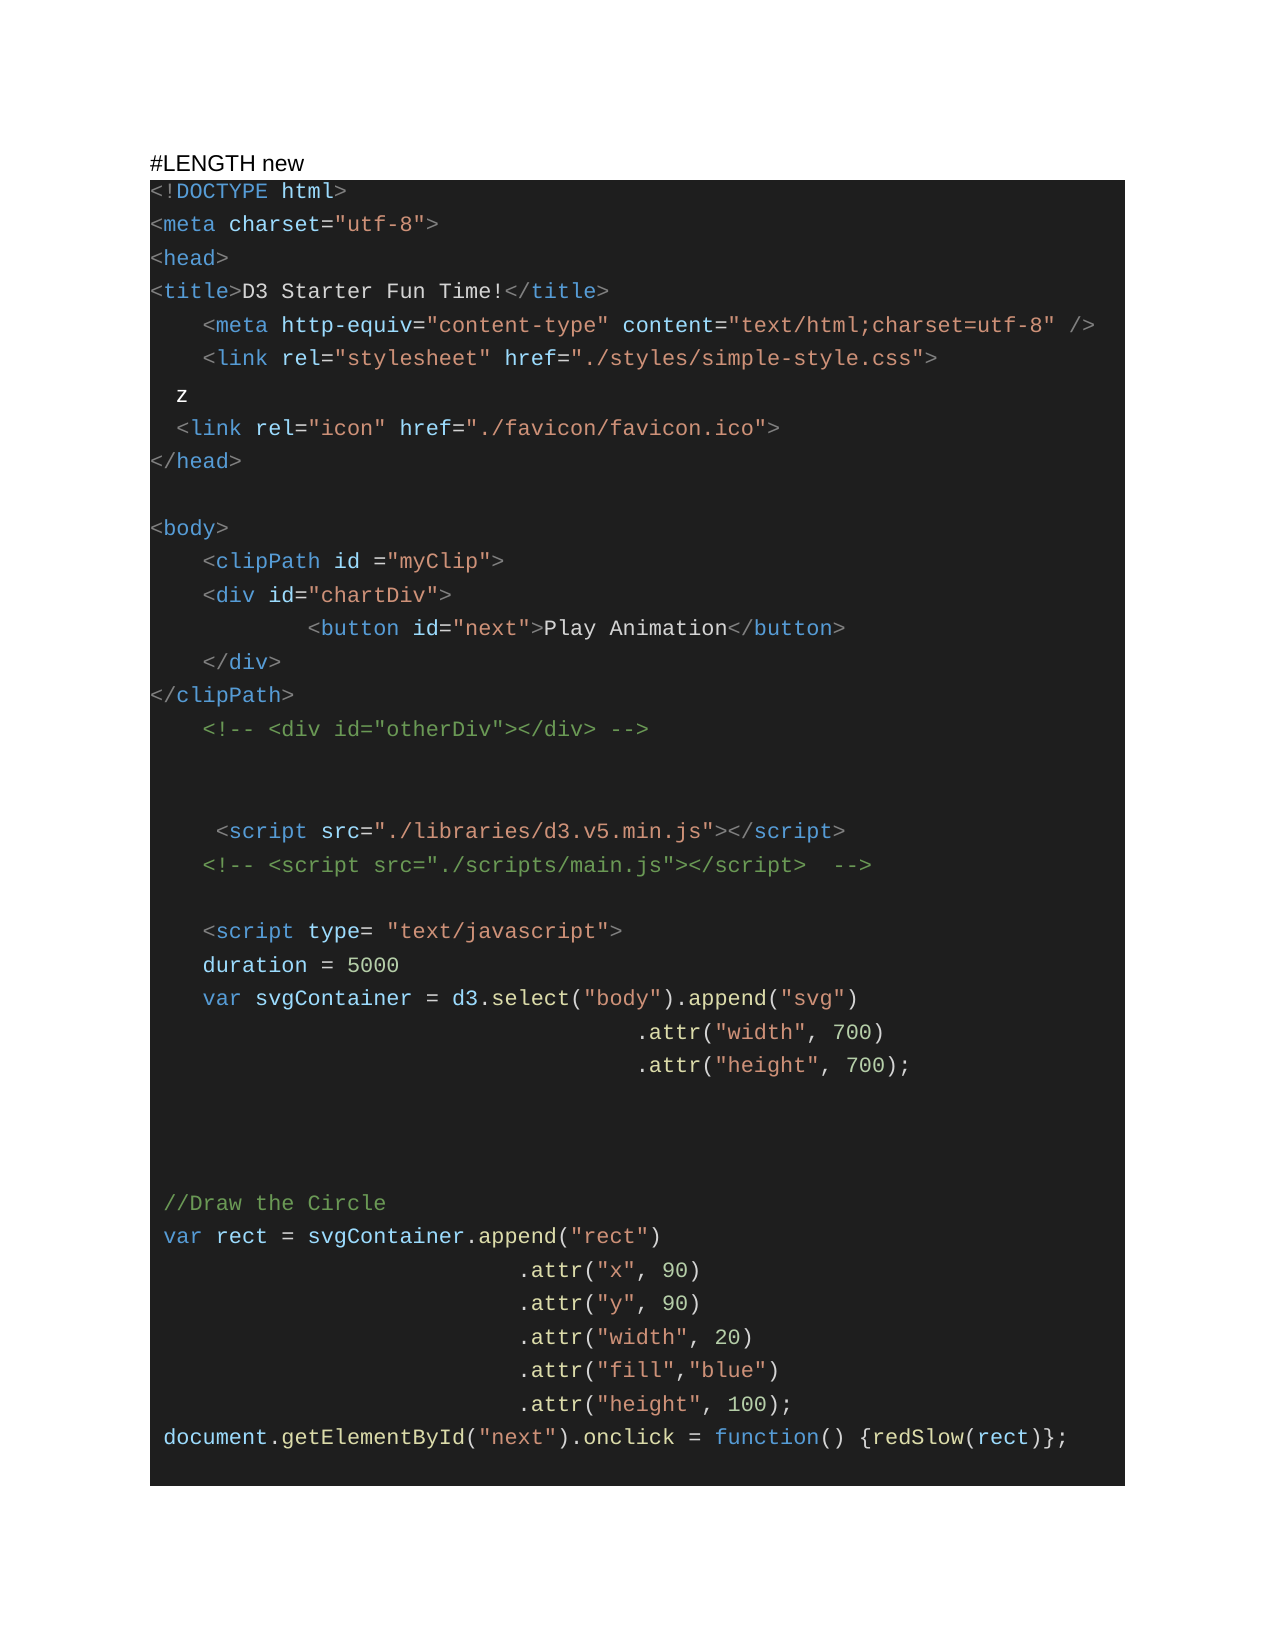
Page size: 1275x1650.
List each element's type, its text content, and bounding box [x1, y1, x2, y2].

text <title>D3 Starter Fun Time!</title> [150, 281, 1125, 305]
text .attr("fill","blue") [150, 1359, 1125, 1384]
text .attr("y", 90) [150, 1293, 1125, 1317]
text <!-- <script src="./scripts/main.js"></script> --> [150, 854, 1125, 878]
text document.getElementById("next").onclick = function() {redSlow(rect)}; [150, 1426, 1125, 1451]
text .attr("width", 20) [150, 1326, 1125, 1351]
text </div> [150, 651, 1125, 676]
text .attr("width", 700) [150, 1021, 1125, 1046]
text <body> [150, 517, 1125, 542]
text </head> [150, 450, 1125, 475]
text <meta http-equiv="content-type" content="text/html;charset=utf-8" /> [150, 314, 1125, 339]
text <clipPath id ="myClip"> [150, 551, 1125, 576]
text <link rel="stylesheet" href="./styles/simple-style.css"> [150, 347, 1125, 372]
text duration = 5000 [150, 954, 1125, 979]
text <meta charset="utf-8"> [150, 214, 1125, 238]
text var svgContainer = d3.select("body").append("svg") [150, 987, 1125, 1012]
text </clipPath> [150, 684, 1125, 709]
text .attr("x", 90) [150, 1259, 1125, 1284]
text <script type= "text/javascript"> [150, 921, 1125, 945]
text <script src="./libraries/d3.v5.min.js"></script> [150, 820, 1125, 845]
text <div id="chartDiv"> [150, 584, 1125, 609]
text <!DOCTYPE html> [150, 180, 1125, 205]
text <head> [150, 247, 1125, 272]
text //Draw the Circle [150, 1192, 1125, 1217]
text <link rel="icon" href="./favicon/favicon.ico"> [150, 417, 1125, 442]
text .attr("height", 700); [150, 1054, 1125, 1079]
text <!-- <div id="otherDiv"></div> --> [150, 718, 1125, 743]
text .attr("height", 100); [150, 1393, 1125, 1418]
text z [150, 381, 1125, 407]
text var rect = svgContainer.append("rect") [150, 1226, 1125, 1251]
text <button id="next">Play Animation</button> [150, 618, 1125, 642]
text #LENGTH new [150, 150, 1125, 176]
